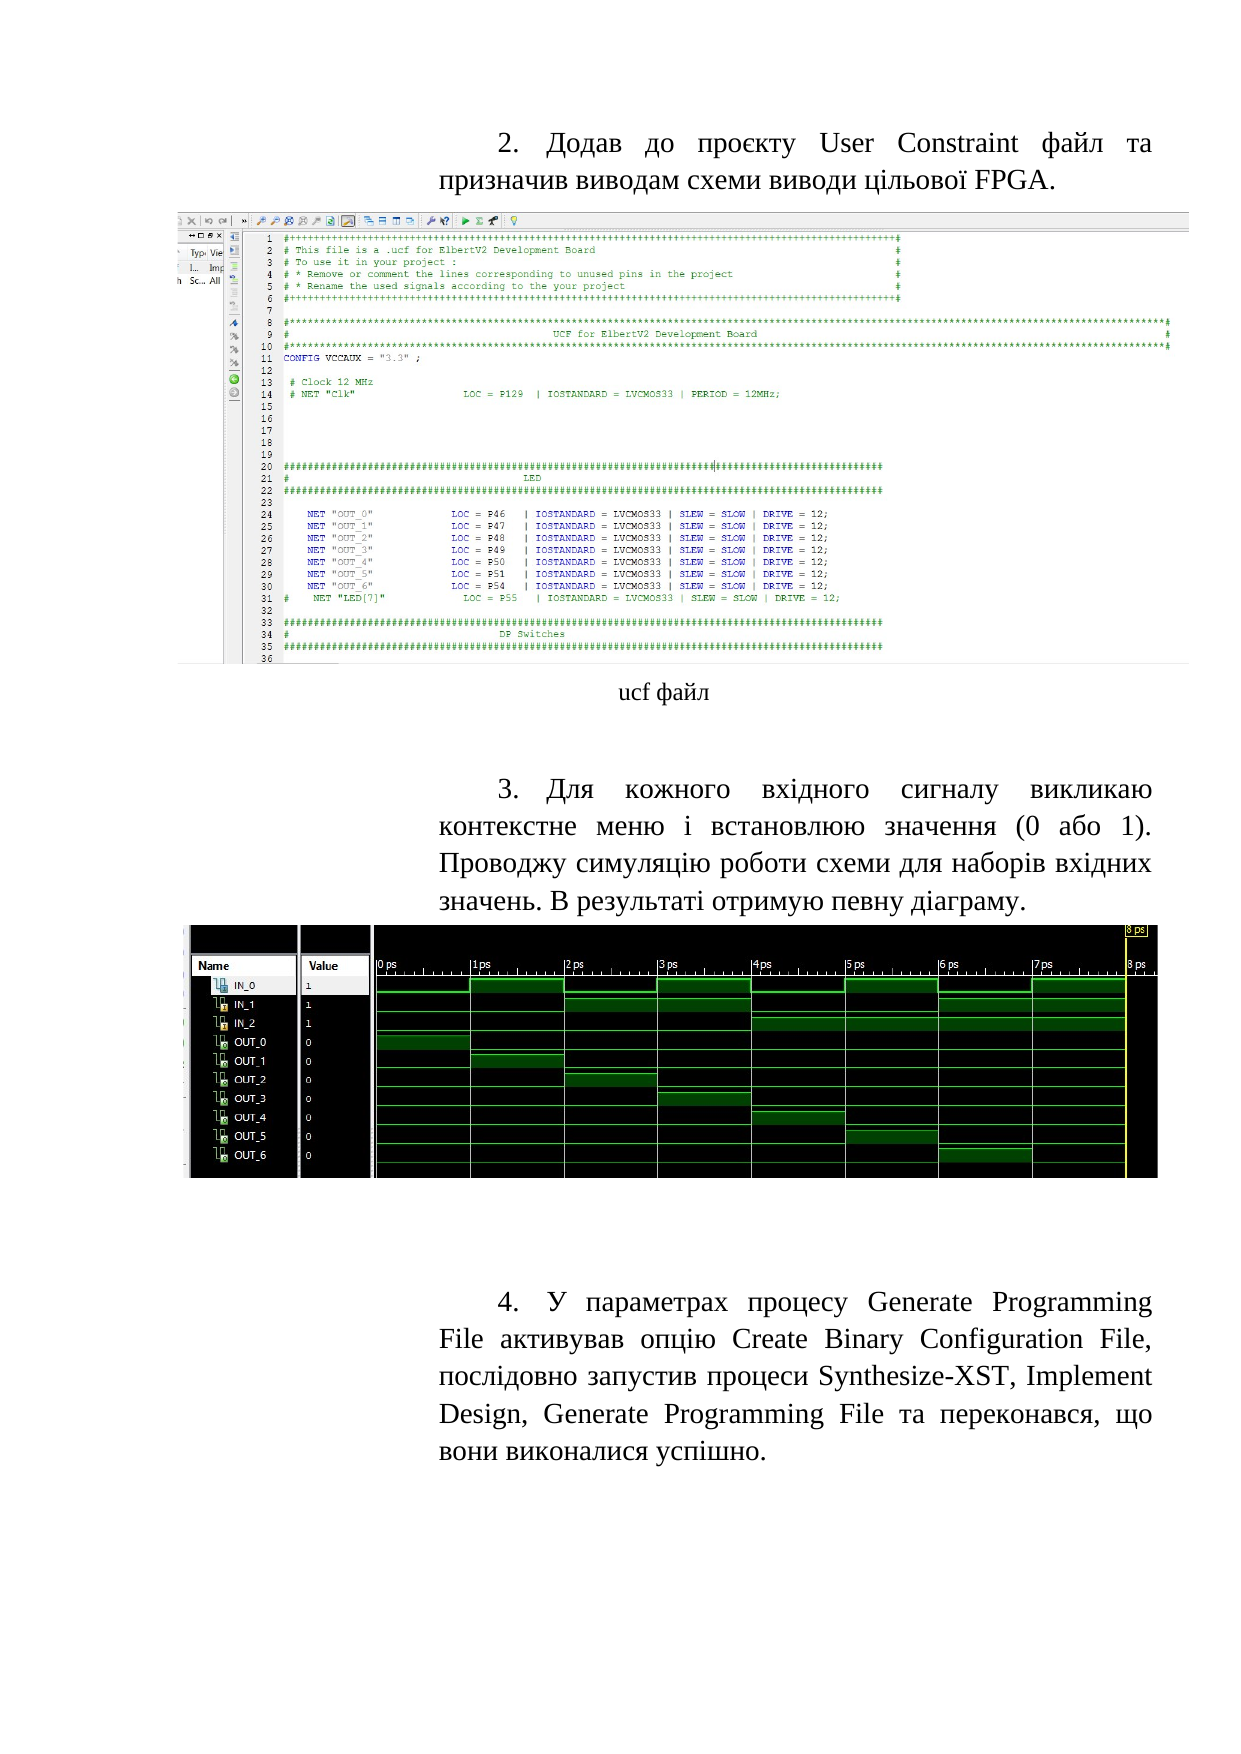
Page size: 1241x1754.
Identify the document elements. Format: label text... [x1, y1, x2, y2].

list Додав до проєкту User Constraint файл та призначив виводам схеми виводи цільової FPGA. [438, 125, 1153, 195]
text ucf файл [177, 677, 1150, 706]
picture [177, 212, 1189, 664]
picture [183, 925, 1158, 1178]
list У параметрах процесу Generate Programming File активував опцію Create Binary Configuration File, послідовно запустив процеси Synthesize-XST, Implement Design, Generate Programming File та переконався, що вони виконалися успішно. [438, 1284, 1153, 1466]
list Для кожного вхідного сигналу викликаю контекстне меню і встановлюю значення (0 або 1). Проводжу симуляцію роботи схеми для наборів вхідних значень. В результаті отримую певну діаграму. [438, 771, 1153, 916]
